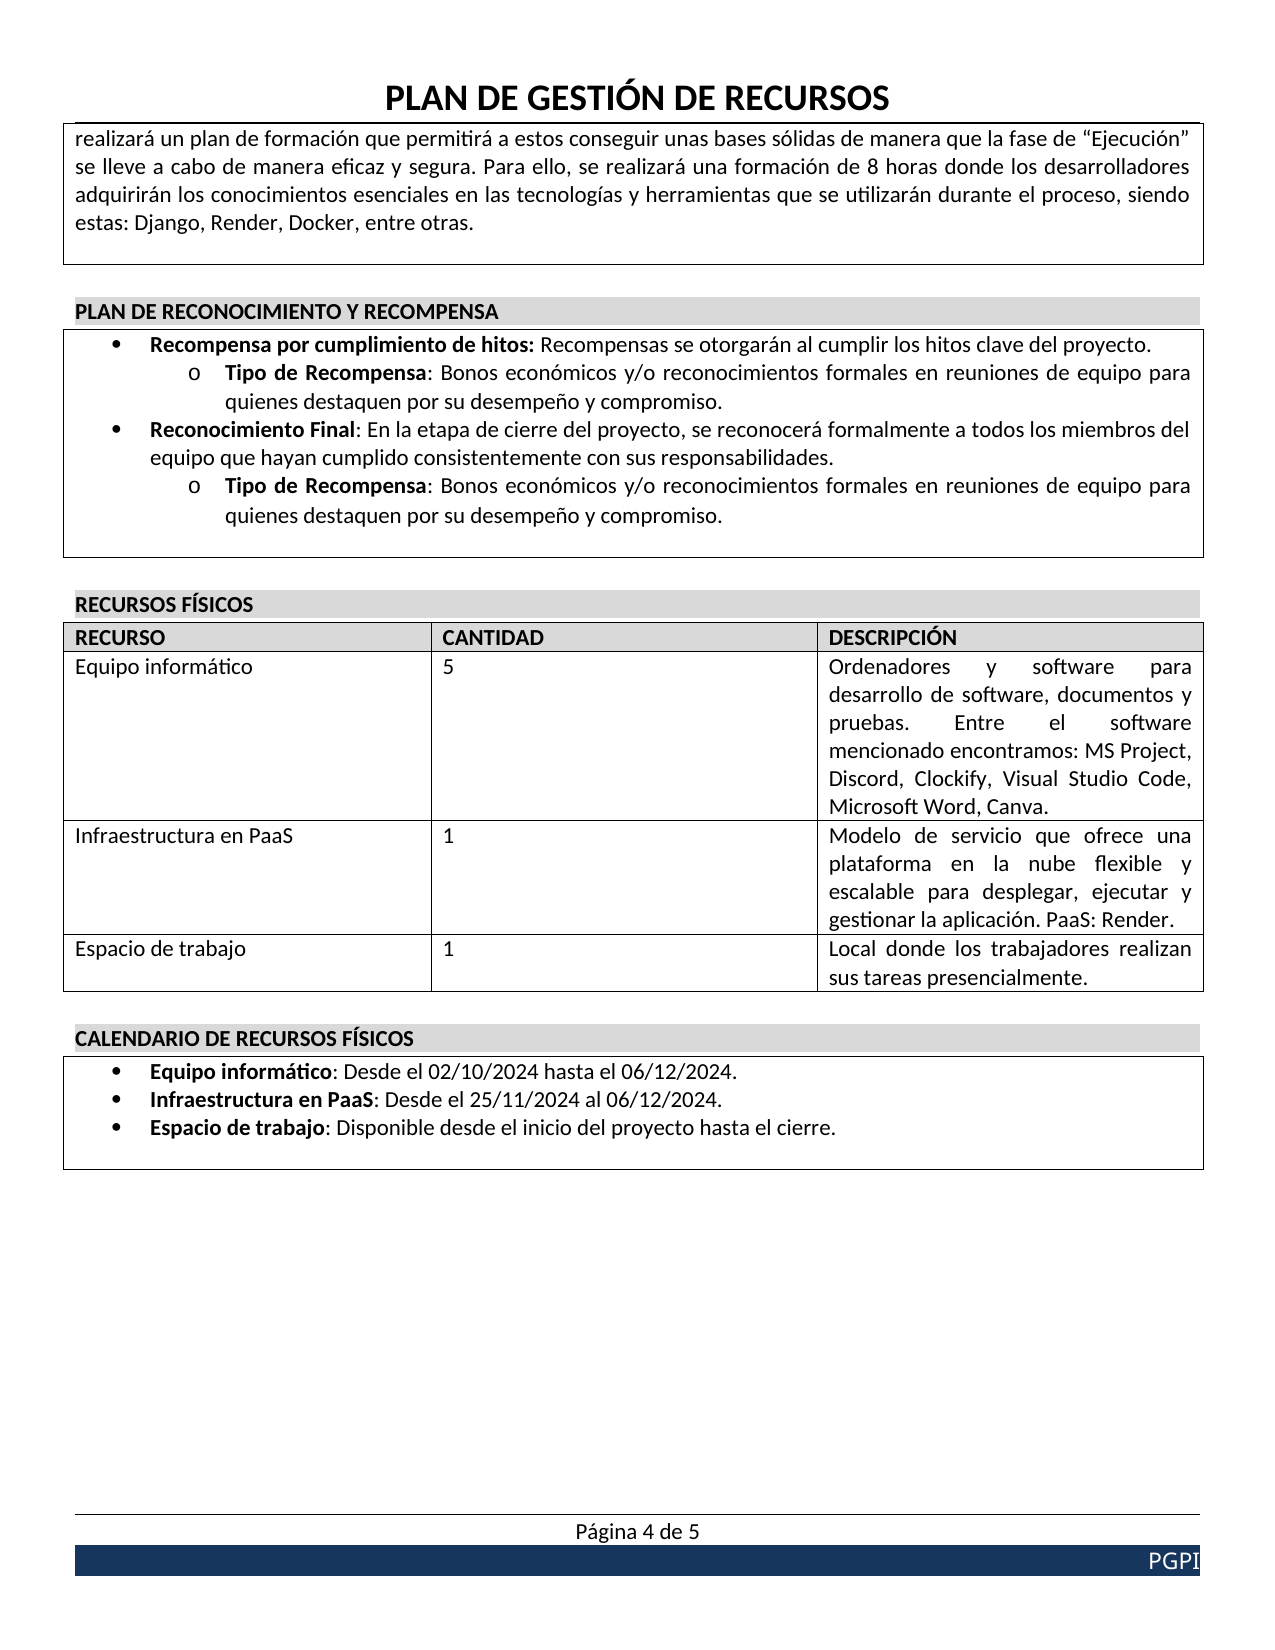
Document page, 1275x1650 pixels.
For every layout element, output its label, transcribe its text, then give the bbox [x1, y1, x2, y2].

table_cell Equipo informático [64, 652, 431, 820]
table_header Equipo informático: Desde el 02/10/2024 hasta el 06/12/2024. Infraestructura en PaaS: Desde el 25/11/2024 al 06/12/2024. Espacio de trabajo: Disponible desde el inicio del proyecto hasta el cierre. [64, 1057, 1203, 1169]
table_header Recompensa por cumplimiento de hitos: Recompensas se otorgarán al cumplir los hitos clave del proyecto. Tipo de Recompensa: Bonos económicos y/o reconocimientos formales en reuniones de equipo para quienes destaquen por su desempeño y compromiso. Reconocimiento Final: En la etapa de cierre del proyecto, se reconocerá formalmente a todos los miembros del equipo que hayan cumplido consistentemente con sus responsabilidades. Tipo de Recompensa: Bonos económicos y/o reconocimientos formales en reuniones de equipo para quienes destaquen por su desempeño y compromiso. [64, 330, 1203, 557]
text PLAN DE RECONOCIMIENTO Y RECOMPENSA [75, 297, 1200, 325]
table_cell 1 [432, 935, 817, 991]
table_cell Modelo de servicio que ofrece una plataforma en la nube flexible y escalable para desplegar, ejecutar y gestionar la aplicación. PaaS: Render. [818, 821, 1203, 933]
text RECURSOS FÍSICOS [75, 590, 1200, 618]
text CALENDARIO DE RECURSOS FÍSICOS [75, 1024, 1200, 1052]
table_cell Infraestructura en PaaS [64, 821, 431, 933]
table_cell 5 [432, 652, 817, 820]
table_cell Local donde los trabajadores realizan sus tareas presencialmente. [818, 935, 1203, 991]
table_cell 1 [432, 821, 817, 933]
table_cell Ordenadores y software para desarrollo de software, documentos y pruebas. Entre el software mencionado encontramos: MS Project, Discord, Clockify, Visual Studio Code, Microsoft Word, Canva. [818, 652, 1203, 820]
table_cell Espacio de trabajo [64, 935, 431, 991]
